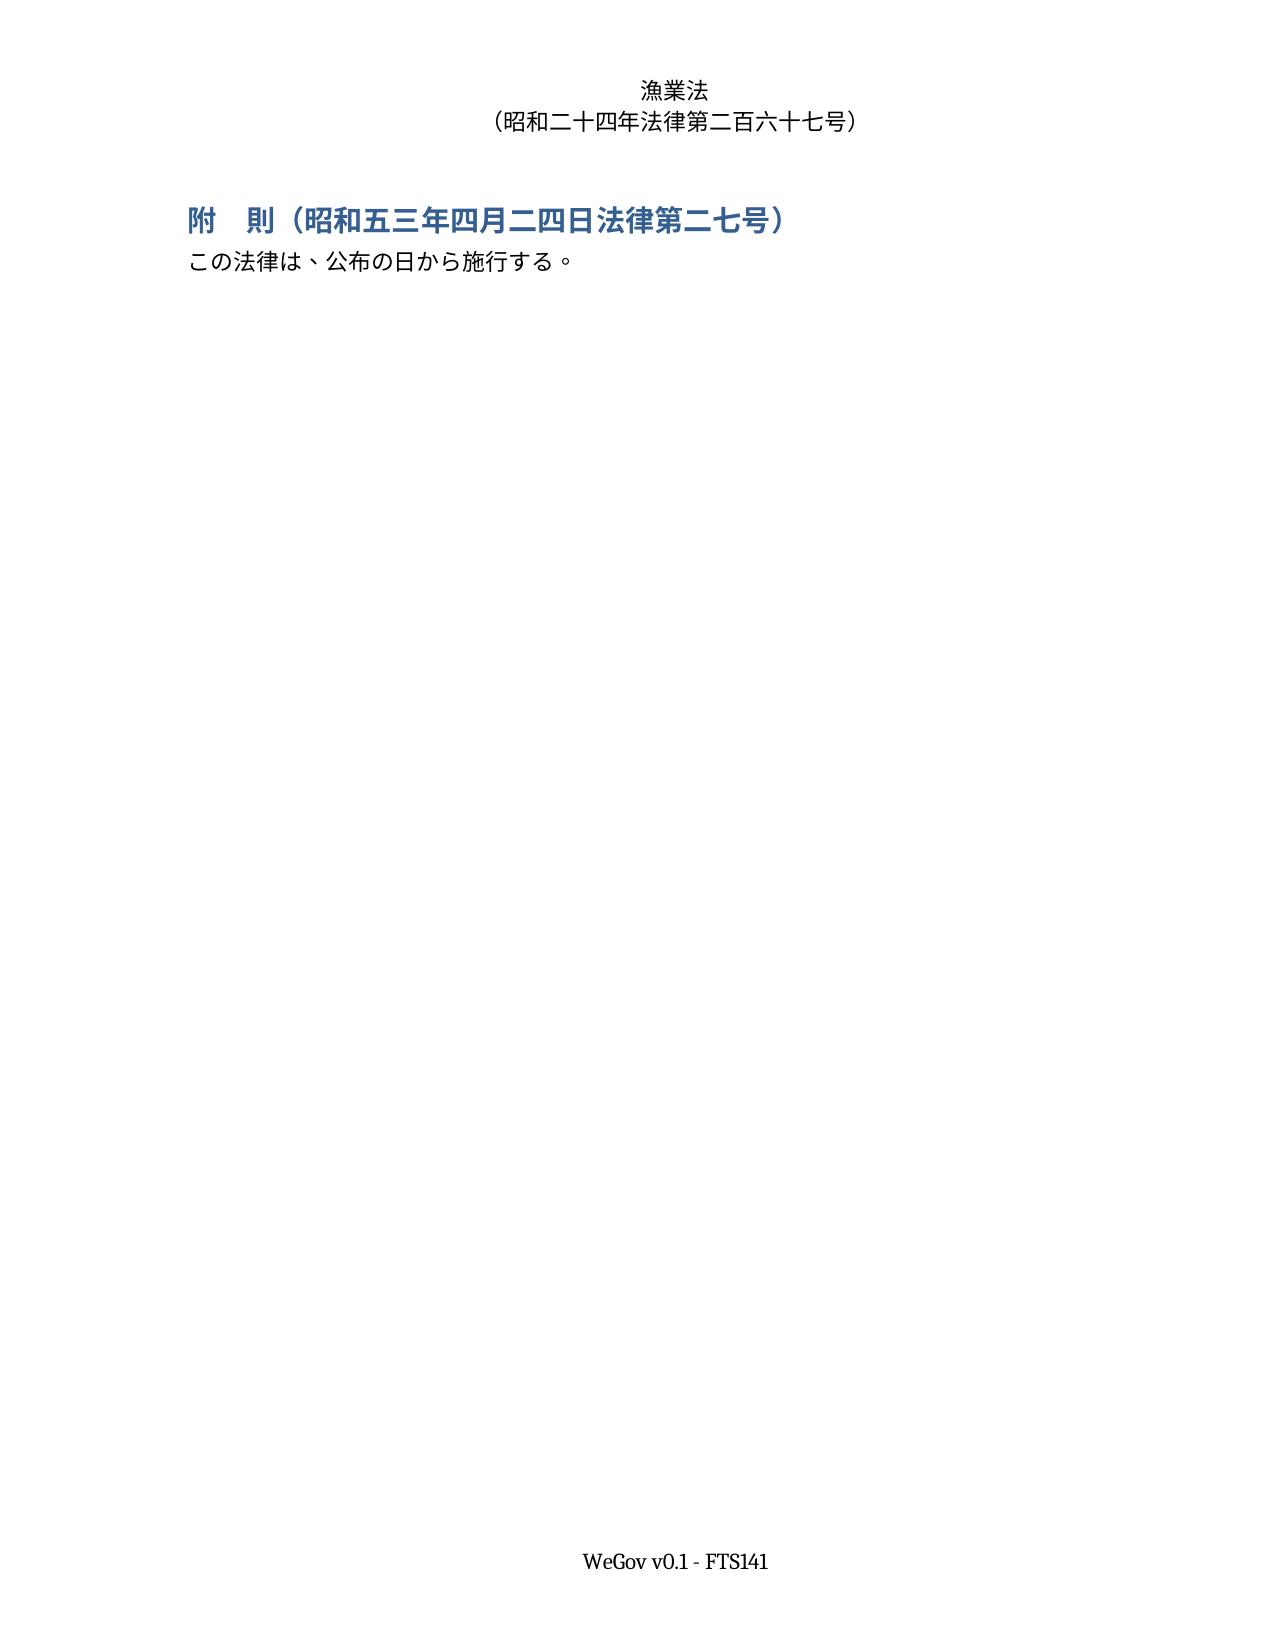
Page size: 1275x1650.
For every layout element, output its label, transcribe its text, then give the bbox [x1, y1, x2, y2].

subtitle 附 則（昭和五三年四月二四日法律第二七号） [187, 200, 1087, 240]
text この法律は、公布の日から施行する。 [187, 246, 1087, 277]
